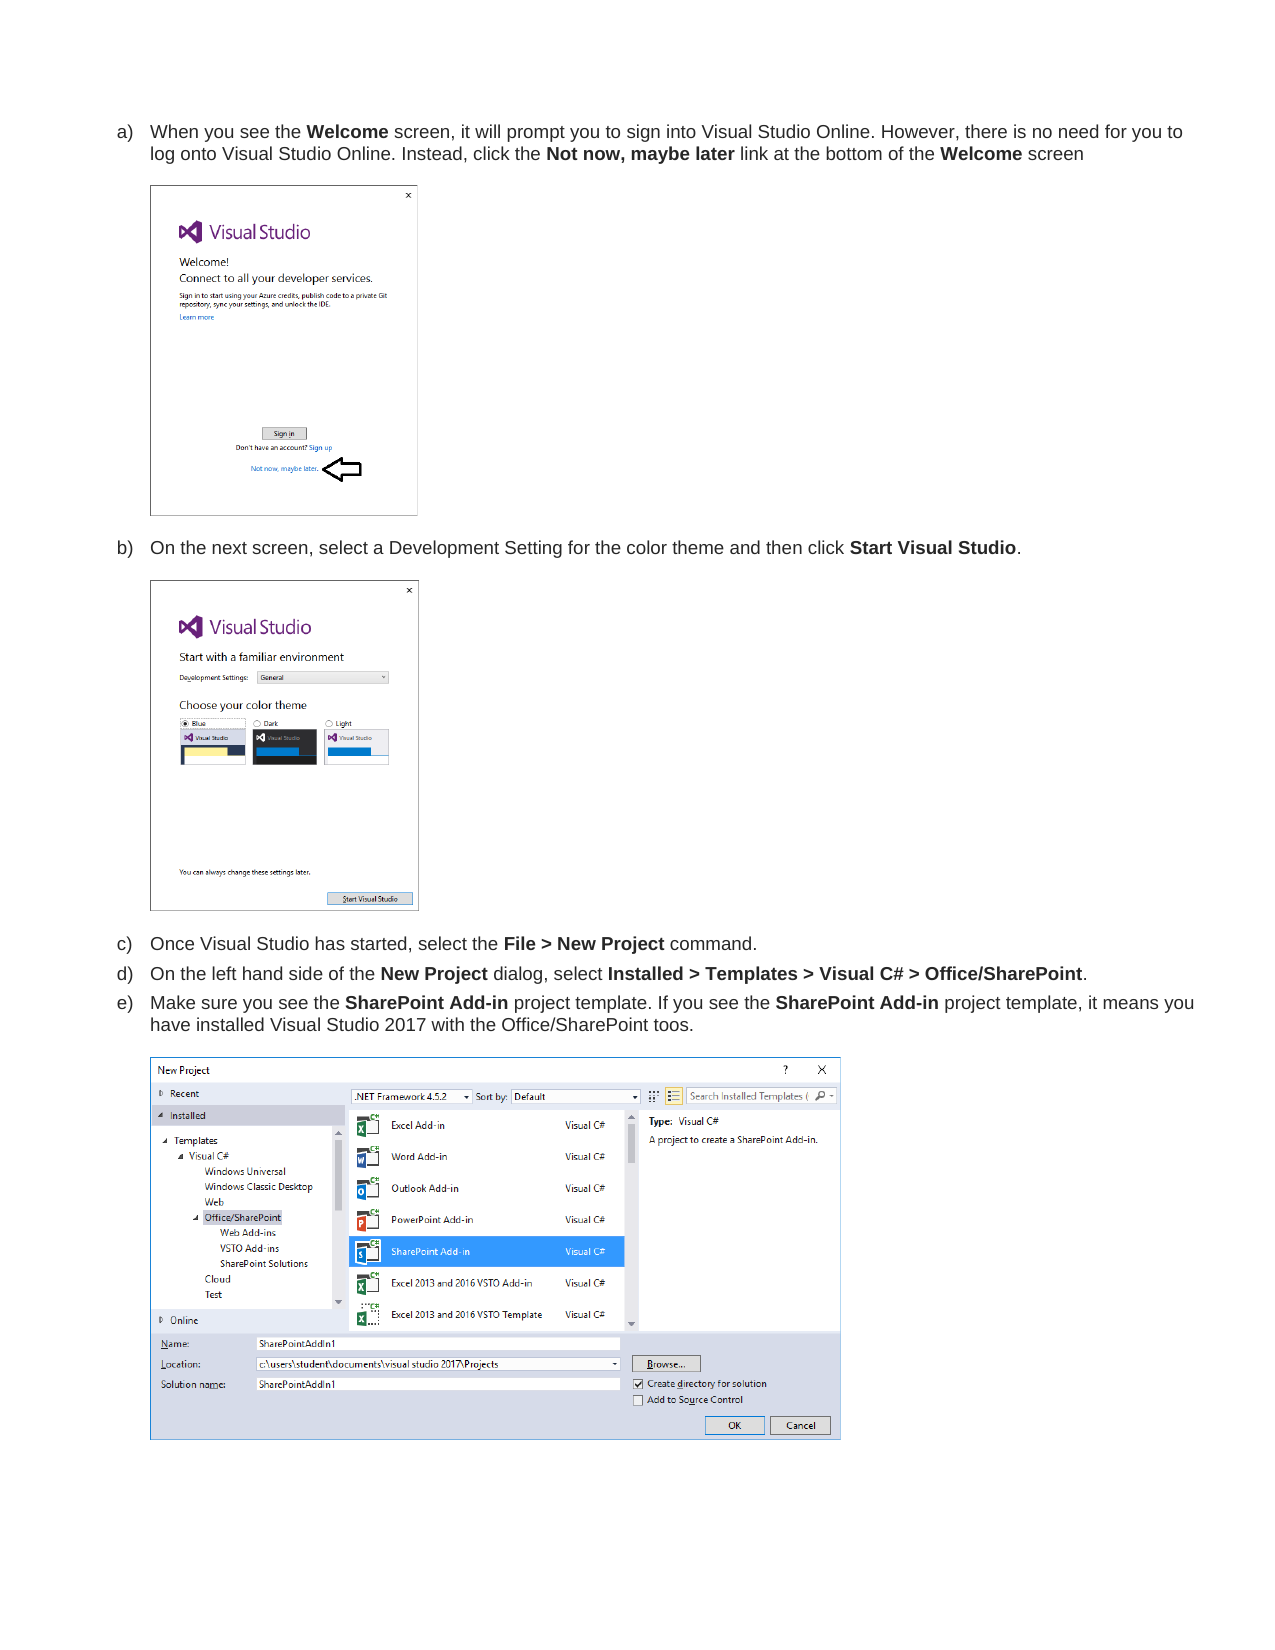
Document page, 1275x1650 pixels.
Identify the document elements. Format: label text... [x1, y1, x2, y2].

text When you see the Welcome screen, it will prompt you to sign into Visual Studio Online. However, there is no need for you to log onto Visual Studio Online. Instead, click the Not now, maybe later link at the bottom of the Welcome screen [117, 121, 1200, 164]
picture [150, 580, 419, 911]
text On the left hand side of the New Project dialog, select Installed > Templates > Visual C# > Office/SharePoint. [117, 962, 1200, 984]
picture [150, 1057, 841, 1440]
text On the next screen, select a Development Setting for the color theme and then click Start Visual Studio. [117, 537, 1200, 558]
text Make sure you see the SharePoint Add-in project template. If you see the SharePoint Add-in project template, it means you have installed Visual Studio 2017 with the Office/SharePoint toos. [117, 992, 1200, 1035]
text Once Visual Studio has started, select the File > New Project command. [117, 932, 1200, 954]
